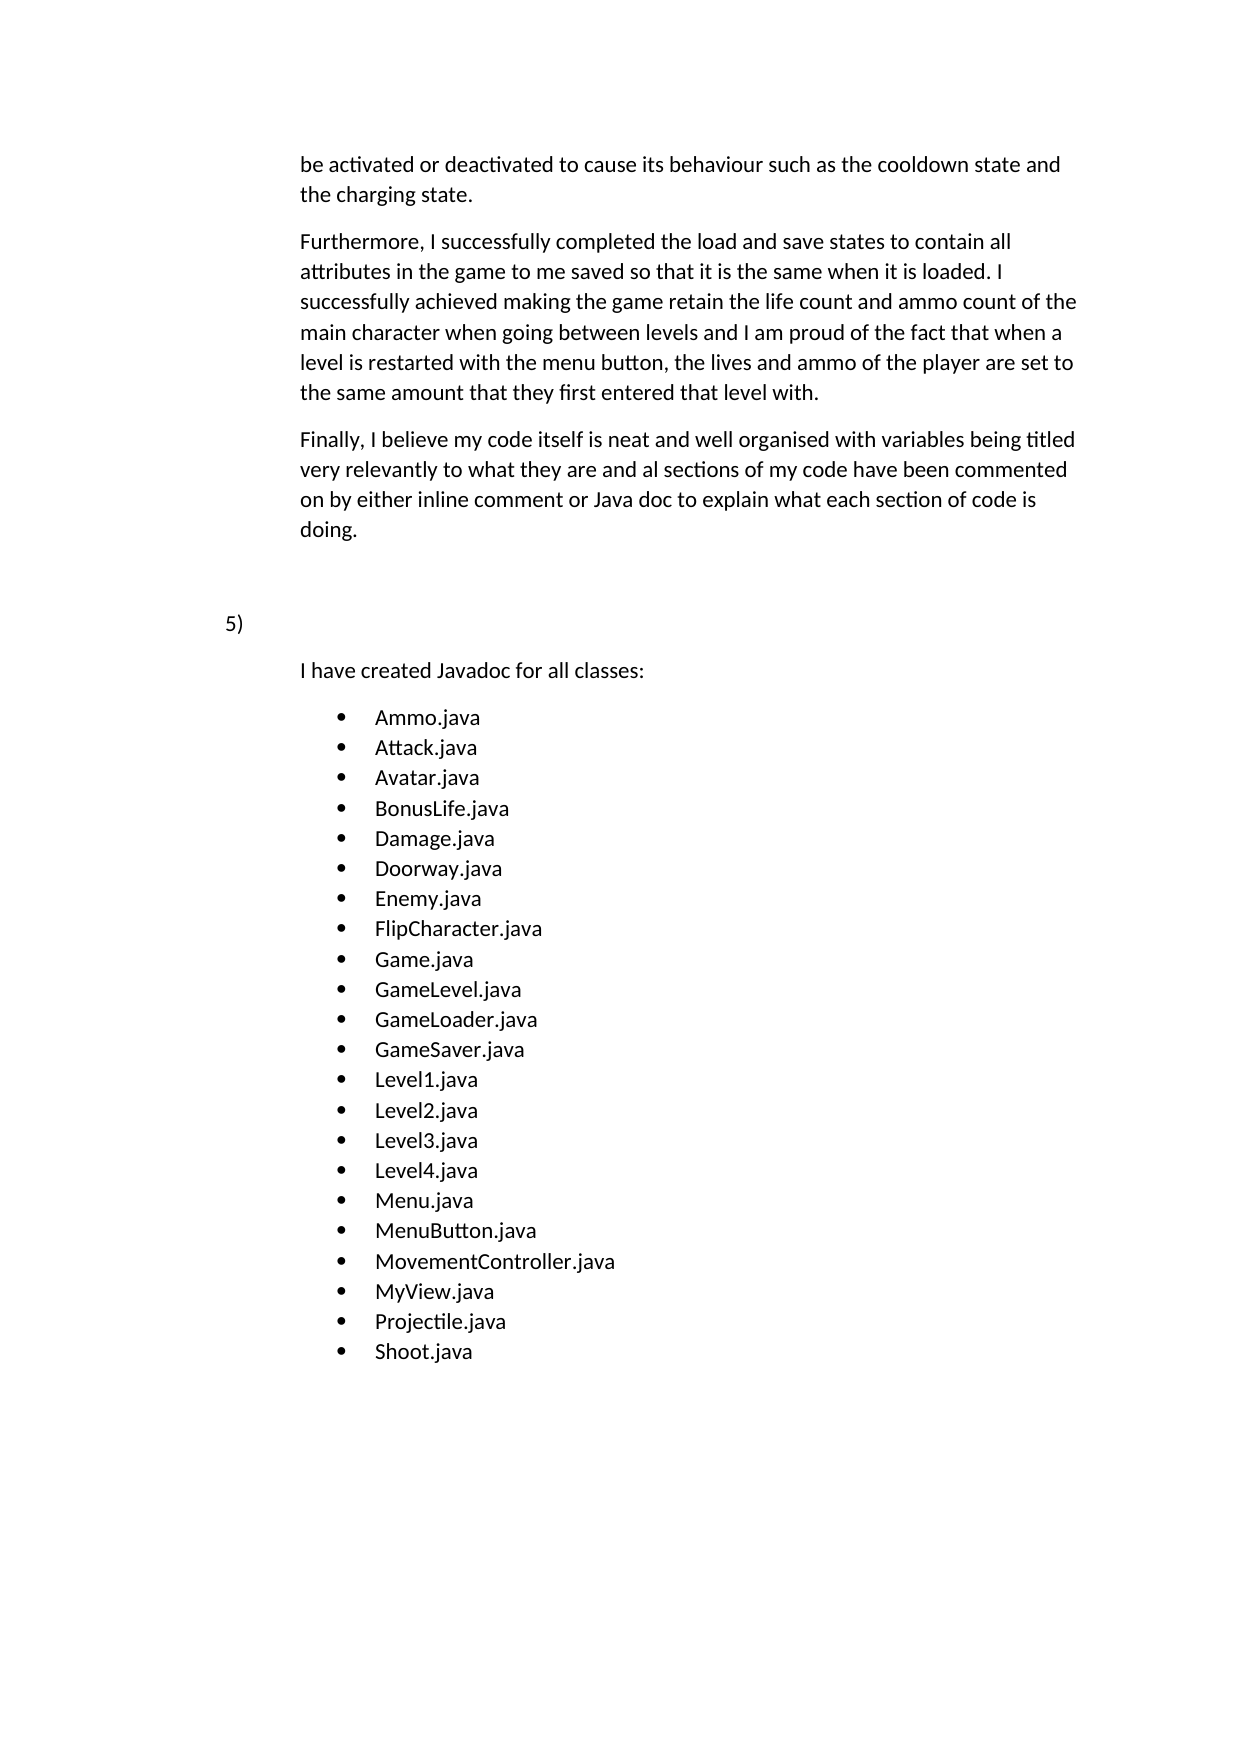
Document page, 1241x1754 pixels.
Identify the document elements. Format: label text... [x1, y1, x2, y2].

list FlipCharacter.java [337, 914, 1090, 943]
list Level2.java [337, 1096, 1090, 1124]
list BonusLife.java [337, 794, 1090, 822]
list Level3.java [337, 1126, 1090, 1154]
list Damage.java [337, 824, 1090, 852]
list Enemy.java [337, 884, 1090, 912]
list Avatar.java [337, 763, 1090, 792]
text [300, 150, 1090, 208]
list MyView.java [337, 1277, 1090, 1305]
list MenuButton.java [337, 1217, 1090, 1245]
list Shoot.java [337, 1337, 1090, 1366]
list Game.java [337, 945, 1090, 973]
text Finally, I believe my code itself is neat and well organised with variables being titled very relevantly to what they are and al sections of my code have been commented on by either inline comment or Java doc to explain what each section of code is doing. [300, 425, 1090, 544]
text Furthermore, I successfully completed the load and save states to contain all attributes in the game to me saved so that it is the same when it is loaded. I successfully achieved making the game retain the life count and ammo count of the main character when going between levels and I am proud of the fact that when a level is restarted with the menu button, the lives and ammo of the player are set to the same amount that they first entered that level with. [300, 227, 1090, 406]
list Projectile.java [337, 1307, 1090, 1335]
list MovementController.java [337, 1247, 1090, 1275]
list GameLoader.java [337, 1005, 1090, 1033]
text 5) [150, 609, 1090, 637]
list Attack.java [337, 733, 1090, 761]
list Menu.java [337, 1186, 1090, 1214]
list Doorway.java [337, 854, 1090, 882]
text I have created Javadoc for all classes: [225, 656, 1090, 684]
list GameLevel.java [337, 975, 1090, 1003]
list Level4.java [337, 1156, 1090, 1184]
list Ammo.java [337, 703, 1090, 731]
list GameSaver.java [337, 1035, 1090, 1063]
list Level1.java [337, 1066, 1090, 1094]
